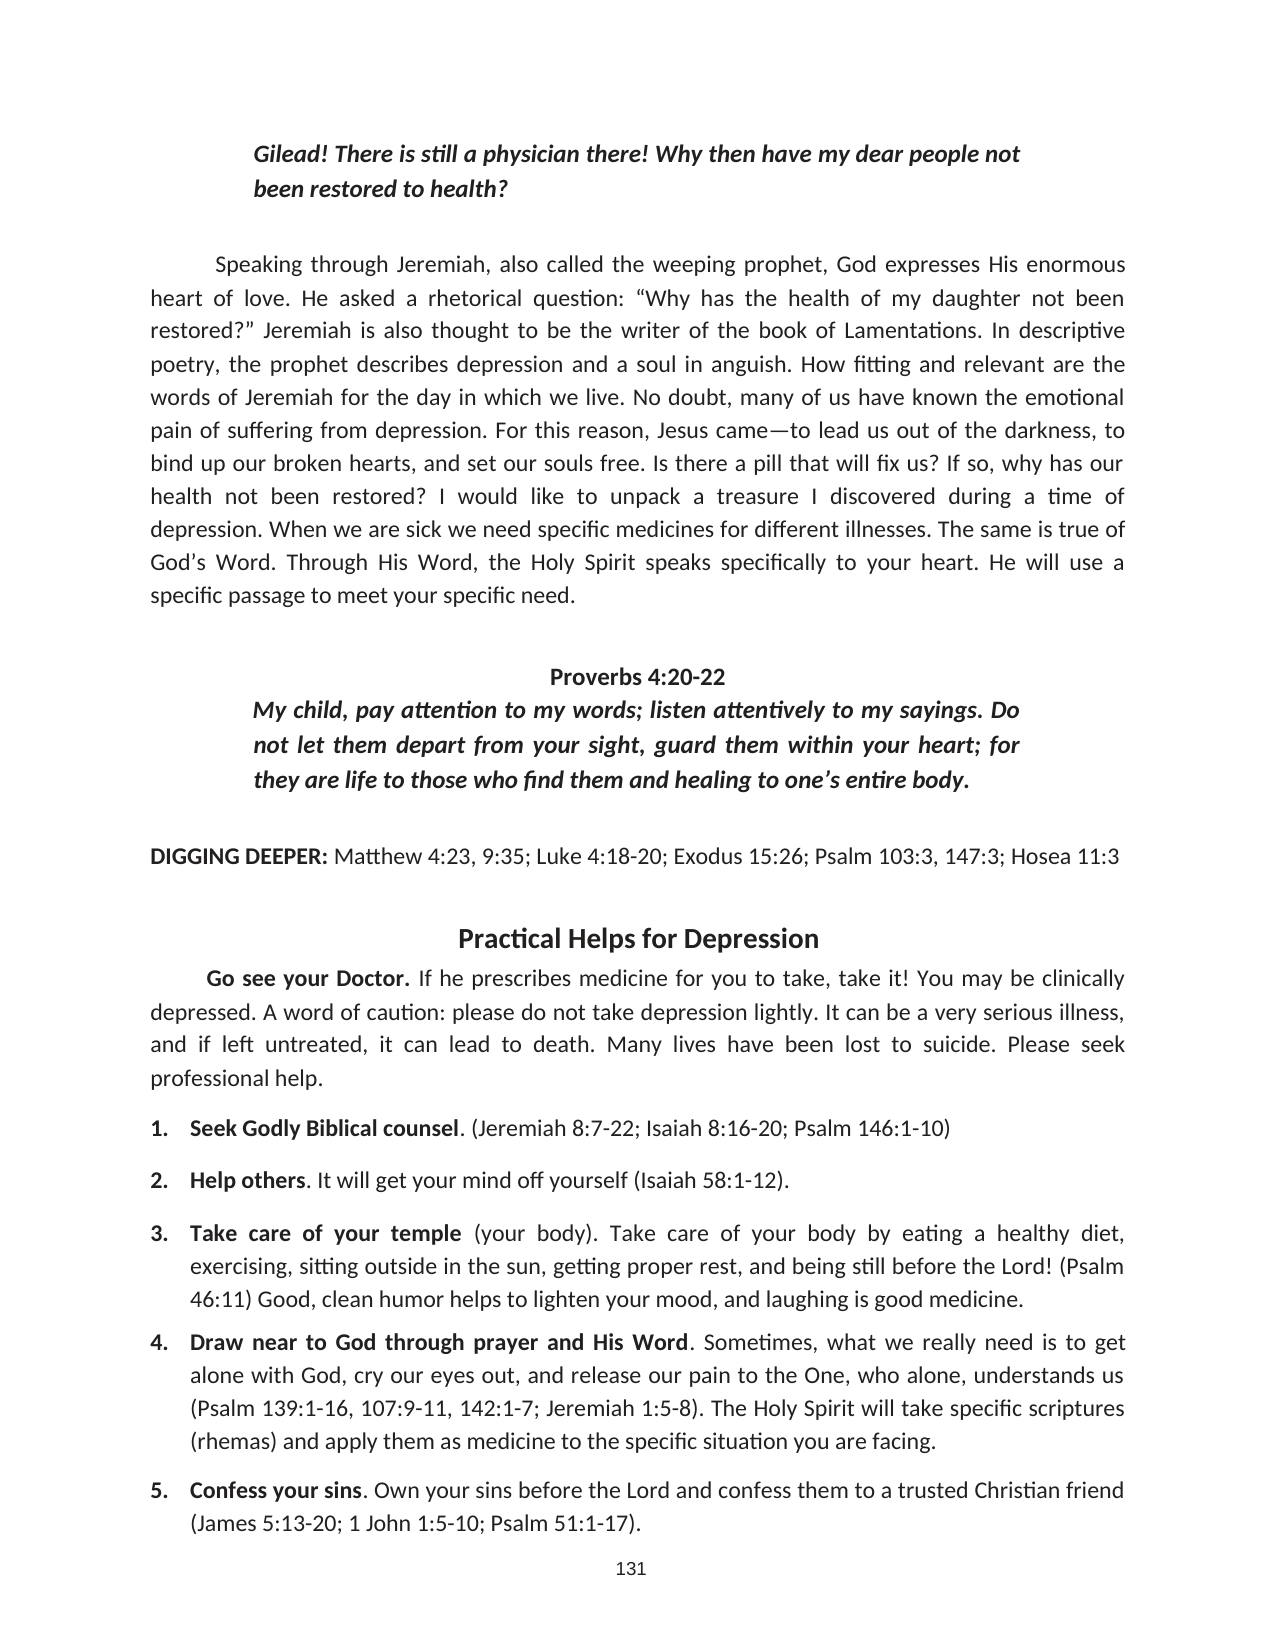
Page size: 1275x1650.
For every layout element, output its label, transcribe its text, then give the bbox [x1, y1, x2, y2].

list Draw near to God through prayer and His Word. Sometimes, what we really need is to get alone with God, cry our eyes out, and release our pain to the One, who alone, understands us (Psalm 139:1-16, 107:9-11, 142:1-7; Jeremiah 1:5-8). The Holy Spirit will take specific scriptures (rhemas) and apply them as medicine to the specific situation you are facing. [150, 1327, 1127, 1455]
list Confess your sins. Own your sins before the Lord and confess them to a trusted Christian friend (James 5:13-20; 1 John 1:5-10; Psalm 51:1-17). [150, 1475, 1127, 1537]
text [252, 138, 1024, 204]
text Go see your Doctor. If he prescribes medicine for you to take, take it! You may be clinically depressed. A word of caution: please do not take depression lightly. It can be a very serious illness, and if left untreated, it can lead to death. Many lives have been lost to suicide. Please seek professional help. [150, 963, 1127, 1092]
list Seek Godly Biblical counsel. (Jeremiah 8:7-22; Isaiah 8:16-20; Psalm 146:1-10) [150, 1113, 1127, 1142]
subtitle Practical Helps for Depression [206, 920, 1071, 956]
text Speaking through Jeremiah, also called the weeping prophet, God expresses His enormous heart of love. He asked a rhetorical question: “Why has the health of my daughter not been restored?” Jeremiah is also thought to be the writer of the book of Lamentations. In descriptive poetry, the prophet describes depression and a soul in anguish. How fitting and relevant are the words of Jeremiah for the day in which we live. No doubt, many of us have known the emotional pain of suffering from depression. For this reason, Jesus came—to lead us out of the darkness, to bind up our broken hearts, and set our souls free. Is there a pill that will fix us? If so, why has our health not been restored? I would like to unpack a treasure I discovered during a time of depression. When we are sick we need specific medicines for different illnesses. The same is true of God’s Word. Through His Word, the Holy Spirit speaks specifically to your heart. He will use a specific passage to meet your specific need. [150, 249, 1127, 609]
text DIGGING DEEPER: Matthew 4:23, 9:35; Luke 4:18-20; Exodus 15:26; Psalm 103:3, 147:3; Hosea 11:3 [150, 841, 1127, 870]
subtitle Proverbs 4:20-22 [150, 662, 1126, 692]
list Take care of your temple (your body). Take care of your body by eating a healthy diet, exercising, sitting outside in the sun, getting proper rest, and being still before the Lord! (Psalm 46:11) Good, clean humor helps to lighten your mood, and laughing is good medicine. [150, 1218, 1127, 1314]
list Help others. It will get your mind off yourself (Isaiah 58:1-12). [150, 1165, 1127, 1195]
text My child, pay attention to my words; listen attentively to my sayings. Do not let them depart from your sight, guard them within your heart; for they are life to those who find them and healing to one’s entire body. [252, 694, 1024, 795]
